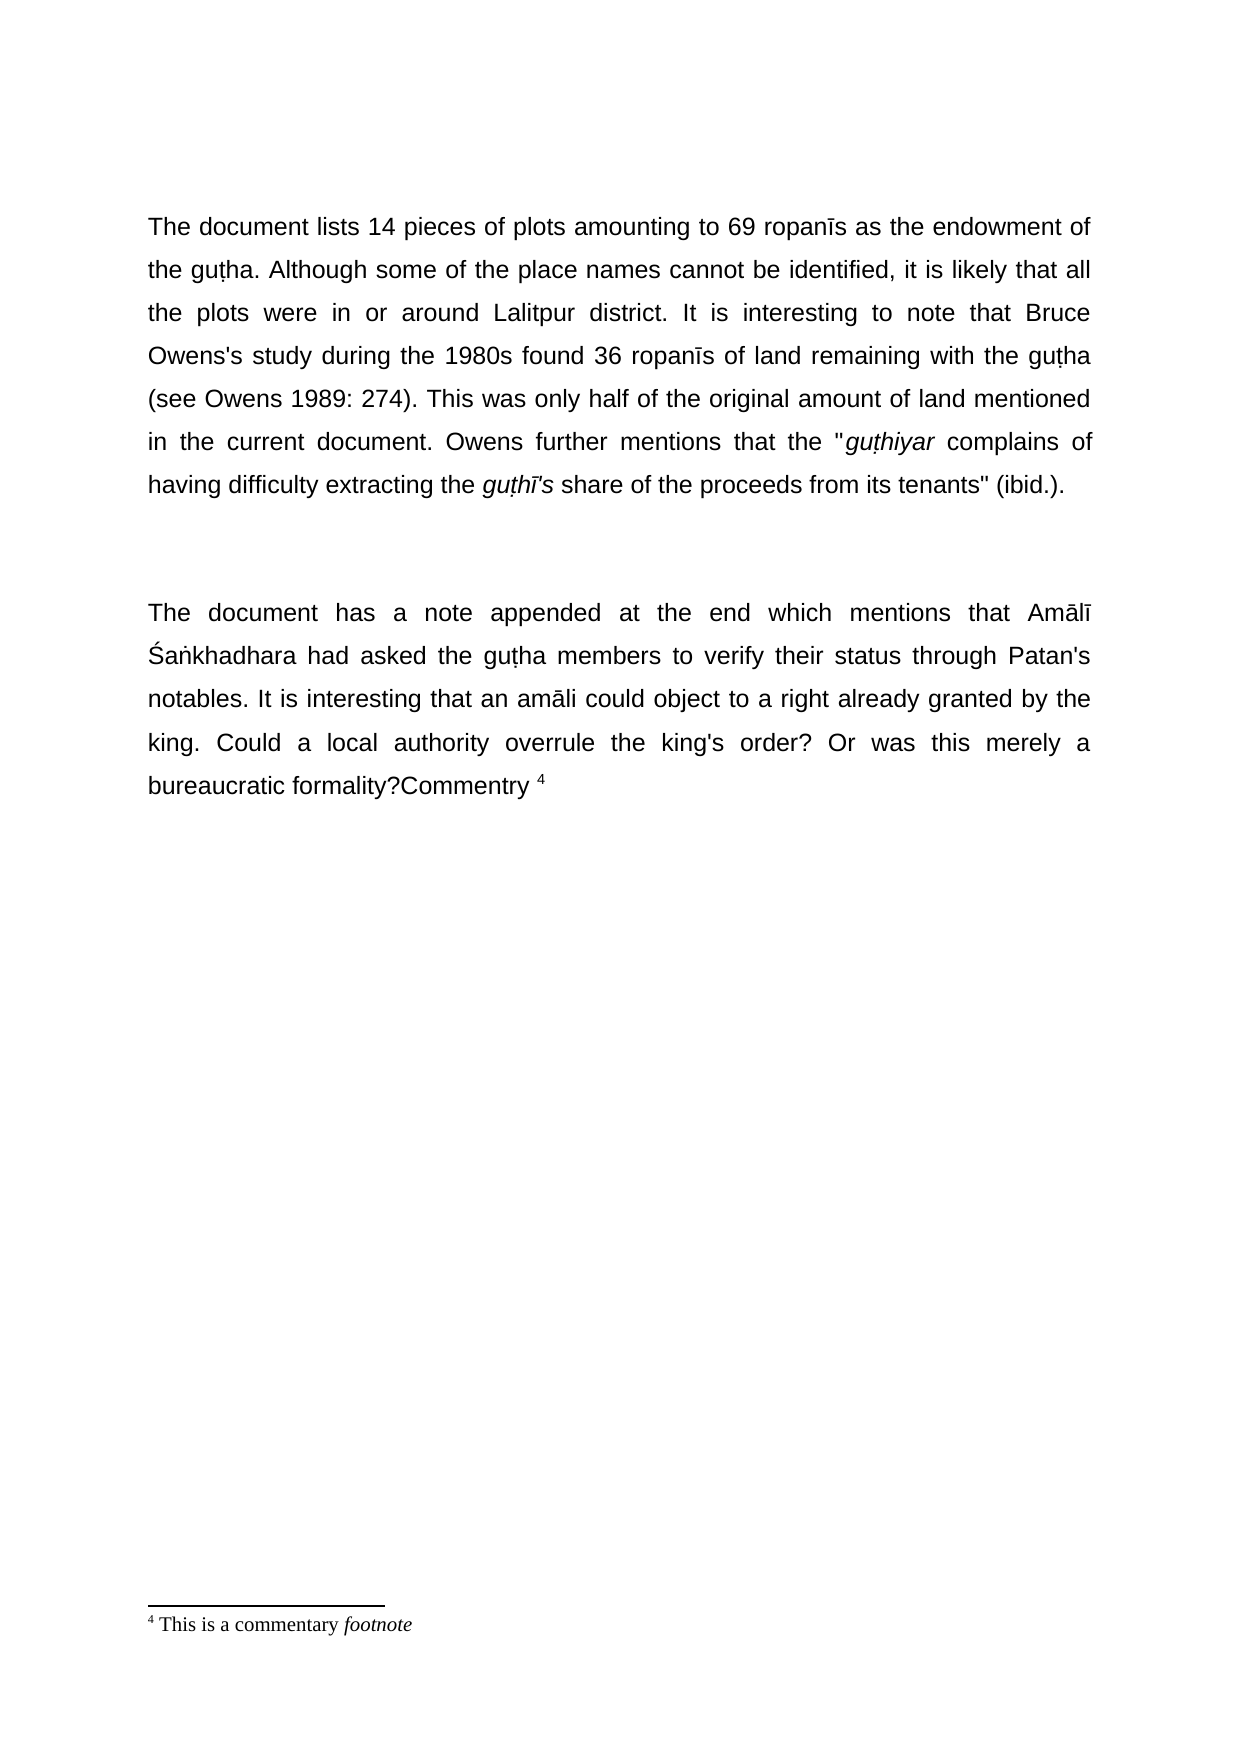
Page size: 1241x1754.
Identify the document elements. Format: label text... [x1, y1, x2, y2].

text The document lists 14 pieces of plots amounting to 69 ropanīs as the endowment of the guṭha. Although some of the place names cannot be identified, it is likely that all the plots were in or around Lalitpur district. It is interesting to note that Bruce Owens's study during the 1980s found 36 ropanīs of land remaining with the guṭha (see Owens 1989: 274). This was only half of the original amount of land mentioned in the current document. Owens further mentions that the "guṭhiyar complains of having difficulty extracting the guṭhī's share of the proceeds from its tenants" (ibid.). [148, 212, 1093, 499]
text The document has a note appended at the end which mentions that Amālī Śaṅkhadhara had asked the guṭha members to verify their status through Patan's notables. It is interesting that an amāli could object to a right already granted by the king. Could a local authority overrule the king's order? Or was this merely a bureaucratic formality?Commentry [148, 598, 1093, 799]
